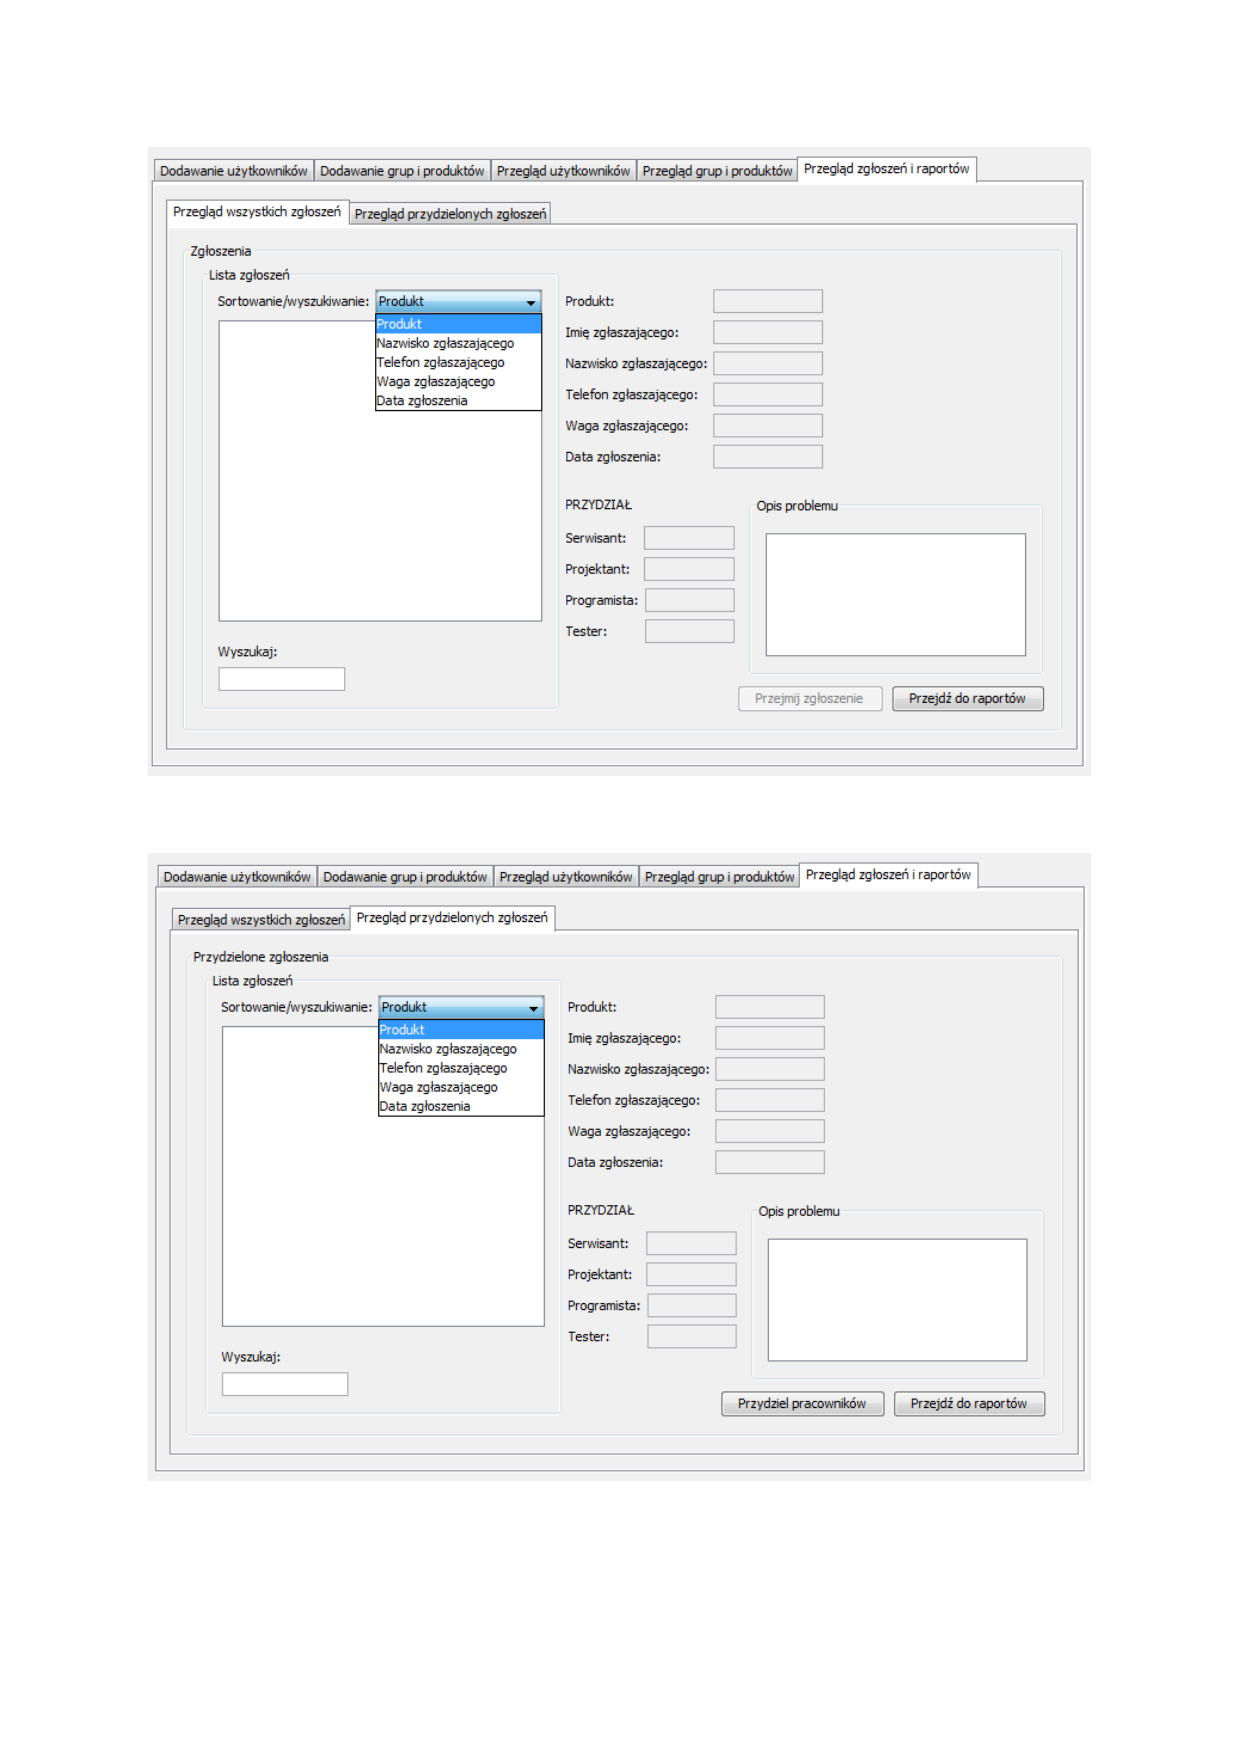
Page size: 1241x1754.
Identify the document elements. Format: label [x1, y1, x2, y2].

picture [147, 853, 1092, 1481]
picture [147, 147, 1092, 776]
